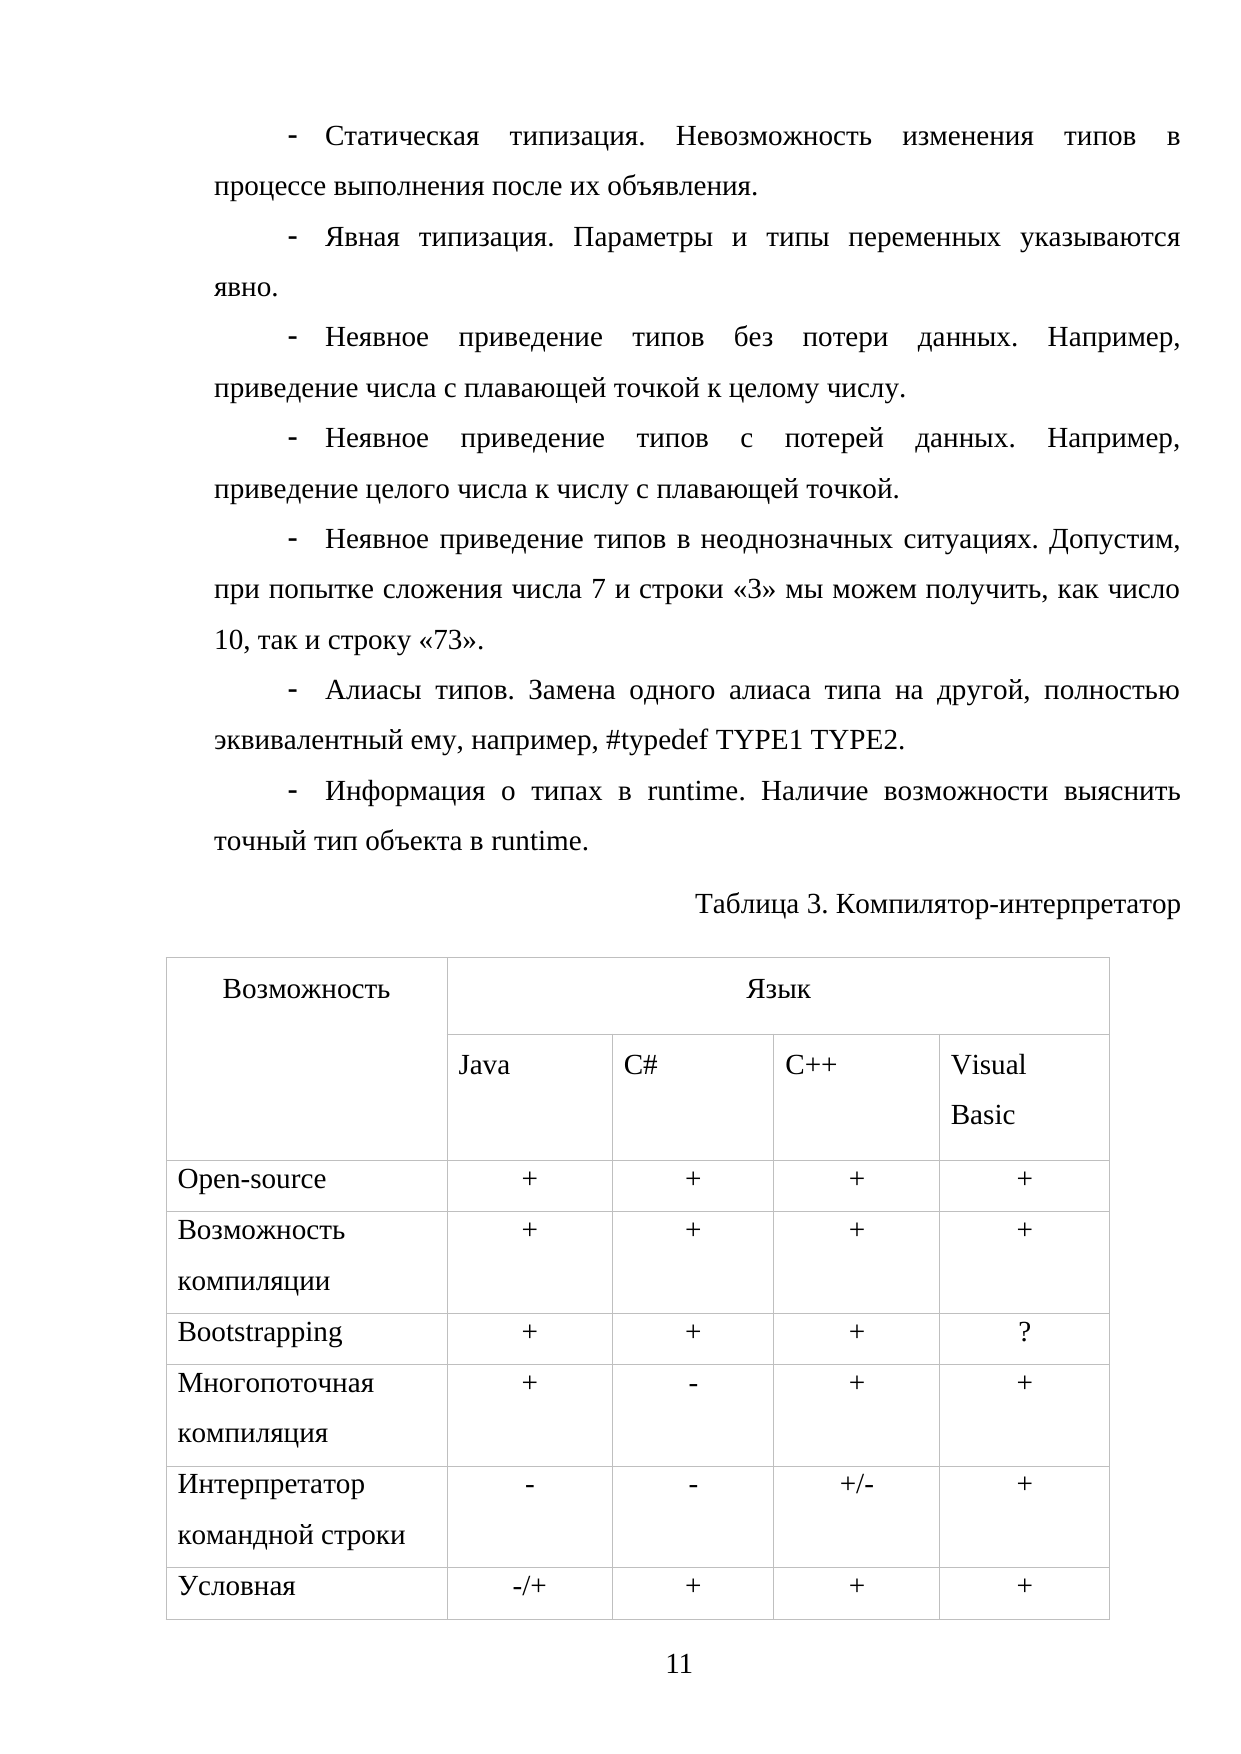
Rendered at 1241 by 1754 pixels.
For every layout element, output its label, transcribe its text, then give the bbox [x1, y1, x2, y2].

table_cell Visual Basic [940, 1035, 1109, 1160]
table_cell Многопоточная компиляция [167, 1365, 447, 1466]
table_cell + [940, 1212, 1109, 1313]
table_cell + [940, 1568, 1109, 1618]
table_cell + [613, 1161, 773, 1211]
table_cell ? [940, 1314, 1109, 1364]
list Явная типизация. Параметры и типы переменных указываются явно. [214, 219, 1181, 303]
table_cell - [613, 1365, 773, 1466]
table_cell + [774, 1212, 939, 1313]
table_cell + [774, 1314, 939, 1364]
table_cell Возможность компиляции [167, 1212, 447, 1313]
table_cell C++ [774, 1035, 939, 1160]
table_cell +/- [774, 1467, 939, 1567]
list Неявное приведение типов с потерей данных. Например, приведение целого числа к числу с плавающей точкой. [214, 420, 1181, 504]
table_cell + [940, 1365, 1109, 1466]
table_cell - [448, 1467, 612, 1567]
list Алиасы типов. Замена одного алиаса типа на другой, полностью эквивалентный ему, например, #typedef TYPE1 TYPE2. [214, 672, 1181, 756]
table_cell + [448, 1365, 612, 1466]
table_cell + [613, 1212, 773, 1313]
table_cell Интерпретатор командной строки [167, 1467, 447, 1567]
table_cell + [448, 1161, 612, 1211]
table_cell + [774, 1568, 939, 1618]
table_header Возможность [167, 958, 447, 1160]
table_cell + [613, 1314, 773, 1364]
table_cell + [940, 1161, 1109, 1211]
table_cell -/+ [448, 1568, 612, 1618]
table_cell Open-source [167, 1161, 447, 1211]
table_cell + [448, 1314, 612, 1364]
table_cell + [774, 1161, 939, 1211]
table_cell + [940, 1467, 1109, 1567]
table_cell Bootstrapping [167, 1314, 447, 1364]
table_cell - [613, 1467, 773, 1567]
table_cell + [774, 1365, 939, 1466]
list Информация о типах в runtime. Наличие возможности выяснить точный тип объекта в runtime. [214, 773, 1181, 857]
table_cell C# [613, 1035, 773, 1160]
table_cell + [613, 1568, 773, 1618]
list Неявное приведение типов без потери данных. Например, приведение числа с плавающей точкой к целому числу. [214, 319, 1181, 403]
text Таблица 3. Компилятор-интерпретатор [177, 886, 1181, 919]
table_cell Условная компиляция [167, 1568, 447, 1618]
table_header Язык [448, 958, 1109, 1033]
list Неявное приведение типов в неоднозначных ситуациях. Допустим, при попытке сложения числа 7 и строки «3» мы можем получить, как число 10, так и строку «73». [214, 521, 1181, 655]
table_cell + [448, 1212, 612, 1313]
list Статическая типизация. Невозможность изменения типов в процессе выполнения после их объявления. [214, 118, 1181, 202]
table_cell Java [448, 1035, 612, 1160]
